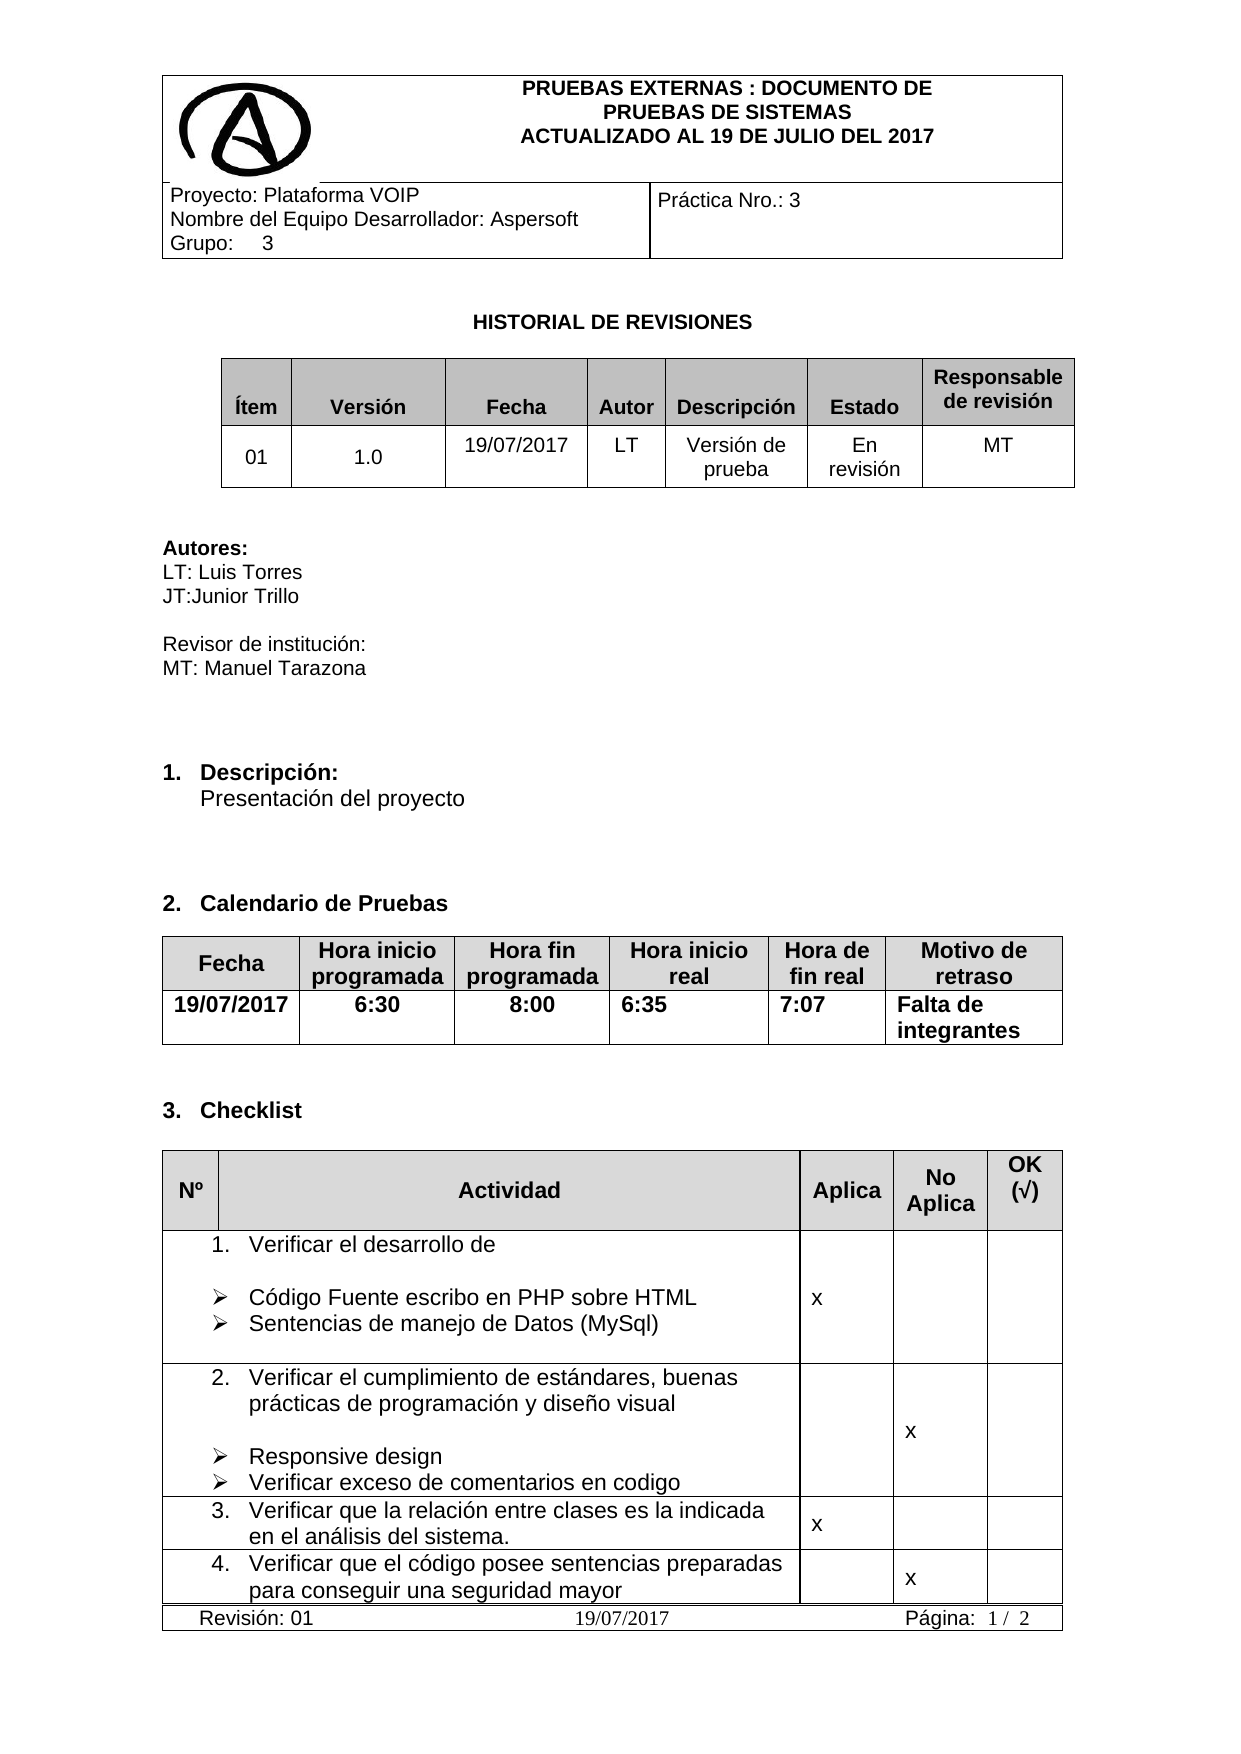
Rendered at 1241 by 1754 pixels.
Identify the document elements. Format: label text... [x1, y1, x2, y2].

list Checklist [162, 1097, 1063, 1123]
table_cell Verificar que la relación entre clases es la indicada en el análisis del sistema. [163, 1497, 799, 1549]
table_header Hora fin programada [455, 937, 609, 990]
table_cell x [801, 1497, 893, 1549]
table_cell 01 [222, 426, 291, 487]
table_cell Verificar el cumplimiento de estándares, buenas prácticas de programación y diseño visual Responsive design Verificar exceso de comentarios en codigo [163, 1364, 799, 1496]
table_cell [988, 1231, 1062, 1363]
table_cell 8:00 [455, 991, 609, 1043]
table_header Ítem [222, 359, 291, 425]
table_cell Versión de prueba [666, 426, 807, 487]
table_cell [988, 1364, 1062, 1496]
table_cell 6:35 [610, 991, 768, 1043]
text MT: Manuel Tarazona [162, 656, 1063, 679]
table_cell [801, 1550, 893, 1603]
table_cell [894, 1231, 987, 1363]
table_header Versión [292, 359, 445, 425]
table_header No Aplica [894, 1151, 987, 1230]
table_cell x [894, 1550, 987, 1603]
picture [169, 76, 320, 183]
table_cell 19/07/2017 [163, 991, 299, 1043]
table_header Hora inicio programada [300, 937, 454, 990]
text Revisor de institución: [162, 632, 1063, 656]
table_header Hora de fin real [769, 937, 885, 990]
table_cell 1.0 [292, 426, 445, 487]
table_cell LT [588, 426, 665, 487]
table_cell Verificar el desarrollo de Código Fuente escribo en PHP sobre HTML Sentencias de manejo de Datos (MySql) [163, 1231, 799, 1363]
text LT: Luis Torres [162, 560, 1063, 584]
list Calendario de Pruebas [162, 890, 1063, 917]
table_cell [988, 1497, 1062, 1549]
table_cell 19/07/2017 [446, 426, 587, 487]
table_header Motivo de retraso [886, 937, 1062, 990]
table_header Estado [808, 359, 922, 425]
table_header Autor [588, 359, 665, 425]
text JT:Junior Trillo [162, 584, 1063, 608]
table_cell [801, 1364, 893, 1496]
table_cell MT [923, 426, 1074, 487]
table_cell 7:07 [769, 991, 885, 1043]
table_header Fecha [163, 937, 299, 990]
table_cell x [801, 1231, 893, 1363]
table_cell 6:30 [300, 991, 454, 1043]
table_cell Falta de integrantes [886, 991, 1062, 1043]
list Descripción: [162, 759, 1063, 785]
text HISTORIAL DE REVISIONES [162, 310, 1063, 334]
table_header Descripción [666, 359, 807, 425]
table_header Hora inicio real [610, 937, 768, 990]
table_header OK (√) [988, 1151, 1062, 1230]
text Presentación del proyecto [162, 785, 1063, 811]
table_header Aplica [801, 1151, 893, 1230]
table_cell Verificar que el código posee sentencias preparadas para conseguir una seguridad mayor [163, 1550, 799, 1603]
table_cell x [894, 1364, 987, 1496]
table_header Fecha [446, 359, 587, 425]
text Autores: [162, 536, 1063, 560]
table_header Nº [163, 1151, 218, 1230]
table_cell [988, 1550, 1062, 1603]
table_header Actividad [219, 1151, 799, 1230]
table_cell En revisión [808, 426, 922, 487]
table_header Responsable de revisión [923, 359, 1074, 425]
table_cell [894, 1497, 987, 1549]
